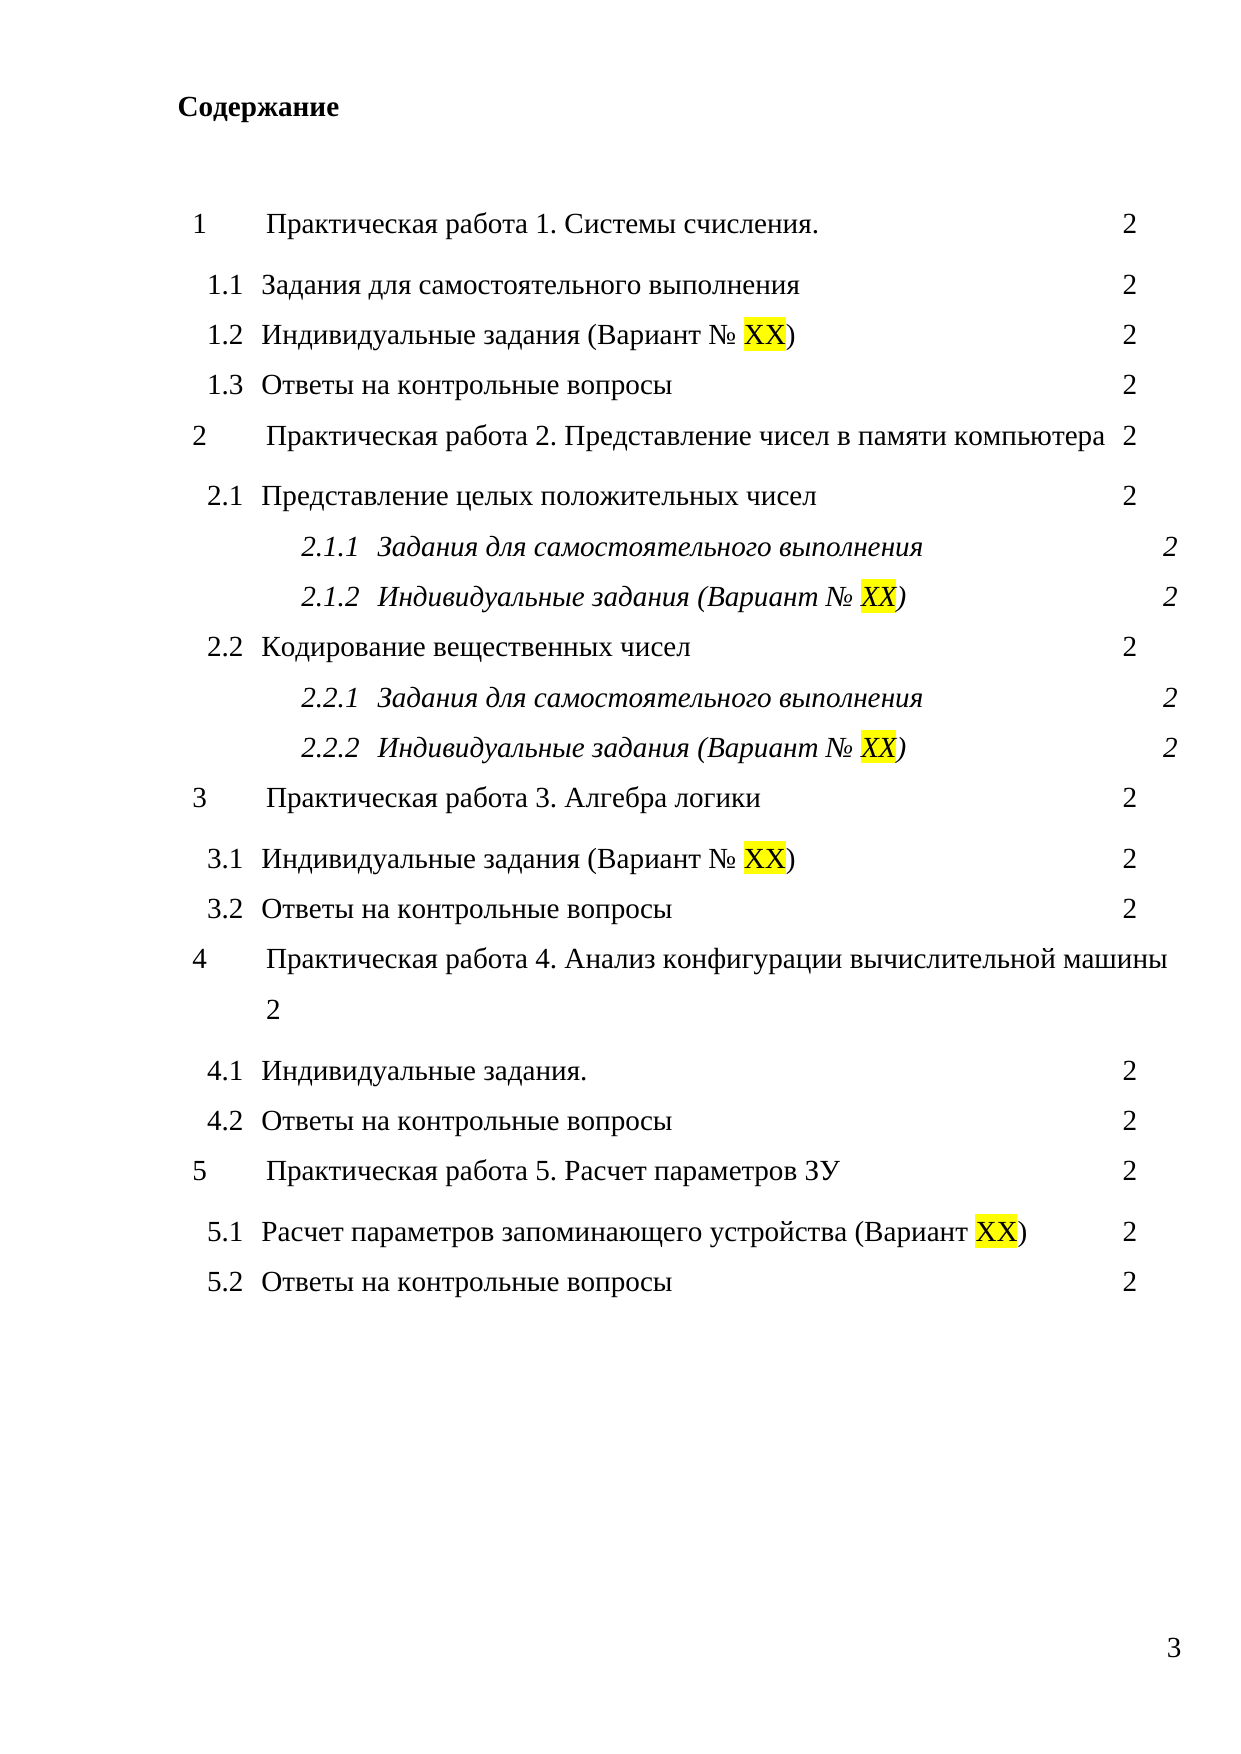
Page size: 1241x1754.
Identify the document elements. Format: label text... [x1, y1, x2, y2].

text 5.1 Расчет параметров запоминающего устройства (Вариант ХХ) 2 [207, 1214, 975, 1248]
text 3.2 Ответы на контрольные вопросы 2 [207, 891, 1181, 925]
text 1.2 Индивидуальные задания (Вариант № ХХ) 2 [786, 317, 1181, 351]
text 4.1 Индивидуальные задания. 2 [207, 1053, 1181, 1086]
text 4 Практическая работа 4. Анализ конфигурации вычислительной машины 2 [177, 942, 1181, 1026]
text 2.2.2 Индивидуальные задания (Вариант № ХХ) 2 [896, 730, 1181, 763]
text 2.2.1 Задания для самостоятельного выполнения 2 [227, 680, 1181, 713]
text 2.1.2 Индивидуальные задания (Вариант № ХХ) 2 [896, 579, 1181, 613]
text 1.1 Задания для самостоятельного выполнения 2 [207, 267, 1181, 300]
text 2.2.2 Индивидуальные задания (Вариант № ХХ) 2 [227, 730, 861, 763]
text 1 Практическая работа 1. Системы счисления. 2 [177, 206, 1181, 239]
text 5.2 Ответы на контрольные вопросы 2 [207, 1264, 1181, 1298]
text 3.1 Индивидуальные задания (Вариант № ХХ) 2 [786, 841, 1181, 874]
text 2.1 Представление целых положительных чисел 2 [207, 478, 1181, 512]
text Содержание [177, 89, 1181, 122]
text 1.3 Ответы на контрольные вопросы 2 [207, 367, 1181, 401]
text 3.1 Индивидуальные задания (Вариант № ХХ) 2 [207, 841, 744, 874]
text 5.1 Расчет параметров запоминающего устройства (Вариант ХХ) 2 [1017, 1214, 1181, 1248]
text 2 Практическая работа 2. Представление чисел в памяти компьютера 2 [177, 418, 1181, 451]
text 2.1.1 Задания для самостоятельного выполнения 2 [227, 529, 1181, 562]
text 4.2 Ответы на контрольные вопросы 2 [207, 1103, 1181, 1137]
text 3 Практическая работа 3. Алгебра логики 2 [177, 780, 1181, 814]
text 2.1.2 Индивидуальные задания (Вариант № ХХ) 2 [227, 579, 861, 613]
text 2.2 Кодирование вещественных чисел 2 [207, 629, 1181, 663]
text 1.2 Индивидуальные задания (Вариант № ХХ) 2 [207, 317, 744, 351]
text 5 Практическая работа 5. Расчет параметров ЗУ 2 [177, 1153, 1181, 1187]
